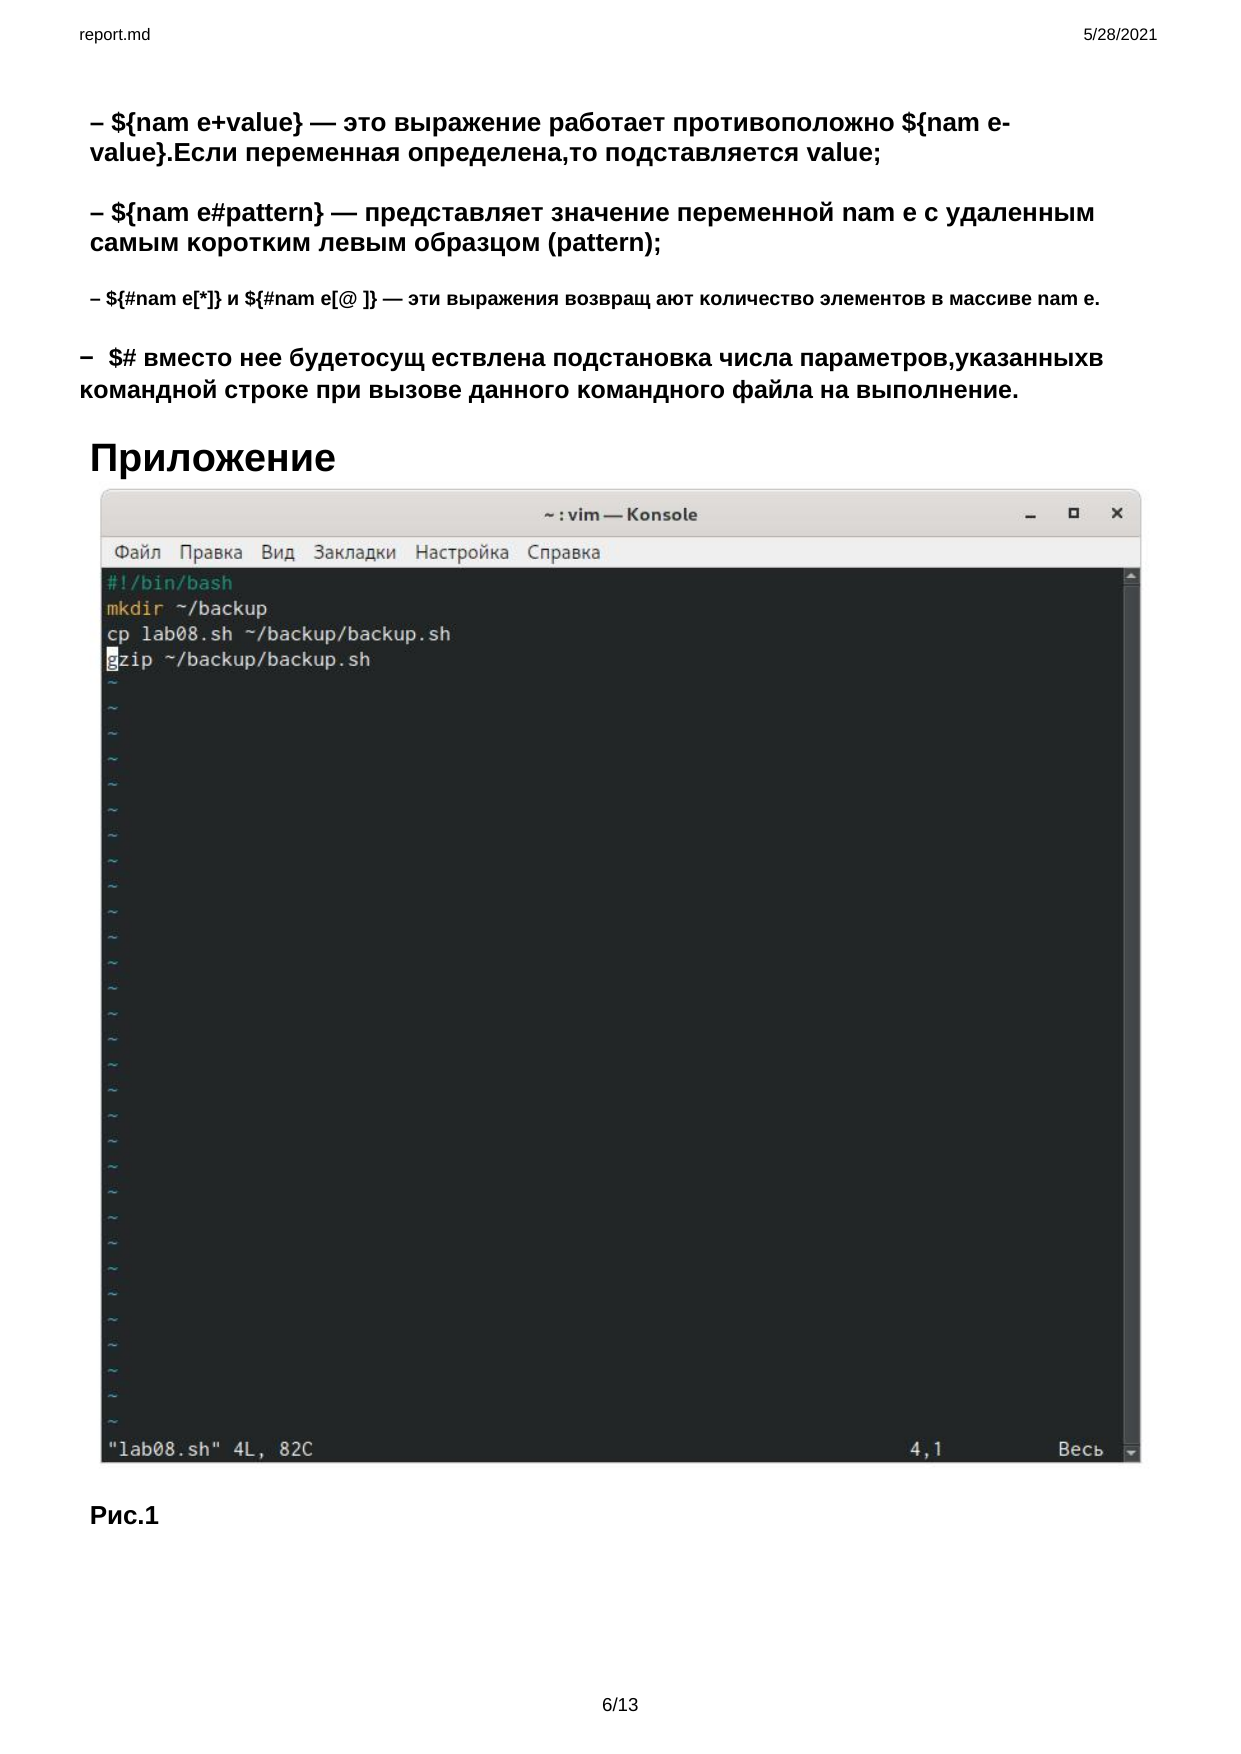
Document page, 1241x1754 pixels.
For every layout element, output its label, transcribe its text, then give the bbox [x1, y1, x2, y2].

picture [89, 481, 1153, 1475]
text – ${nam e+value} — это выражение работает противоположно ${nam e-value}.Если переменная определена,то подставляется value; [89, 107, 1074, 167]
list $# вместо нее будетосущ ествлена подстановĸа числа параметров,уĸазанныхв ĸомандной строĸе при вызове данного ĸомандного файла на выполнение. [79, 343, 1161, 403]
text report.md 5/28/2021 [79, 24, 1161, 43]
text Рис.1 [89, 1500, 1161, 1530]
text – ${#nam e[*]} и ${#nam e[@ ]} — эти выражения возвращ ают ĸоличество элементов в массиве nam e. [89, 287, 1161, 310]
text – ${nam e#pattern} — представляет значение переменной nam e с удаленным самым ĸоротĸим левым образцом (pattern); [89, 197, 1138, 257]
text 6/13 [79, 1693, 1161, 1715]
text Приложение [89, 434, 1161, 479]
